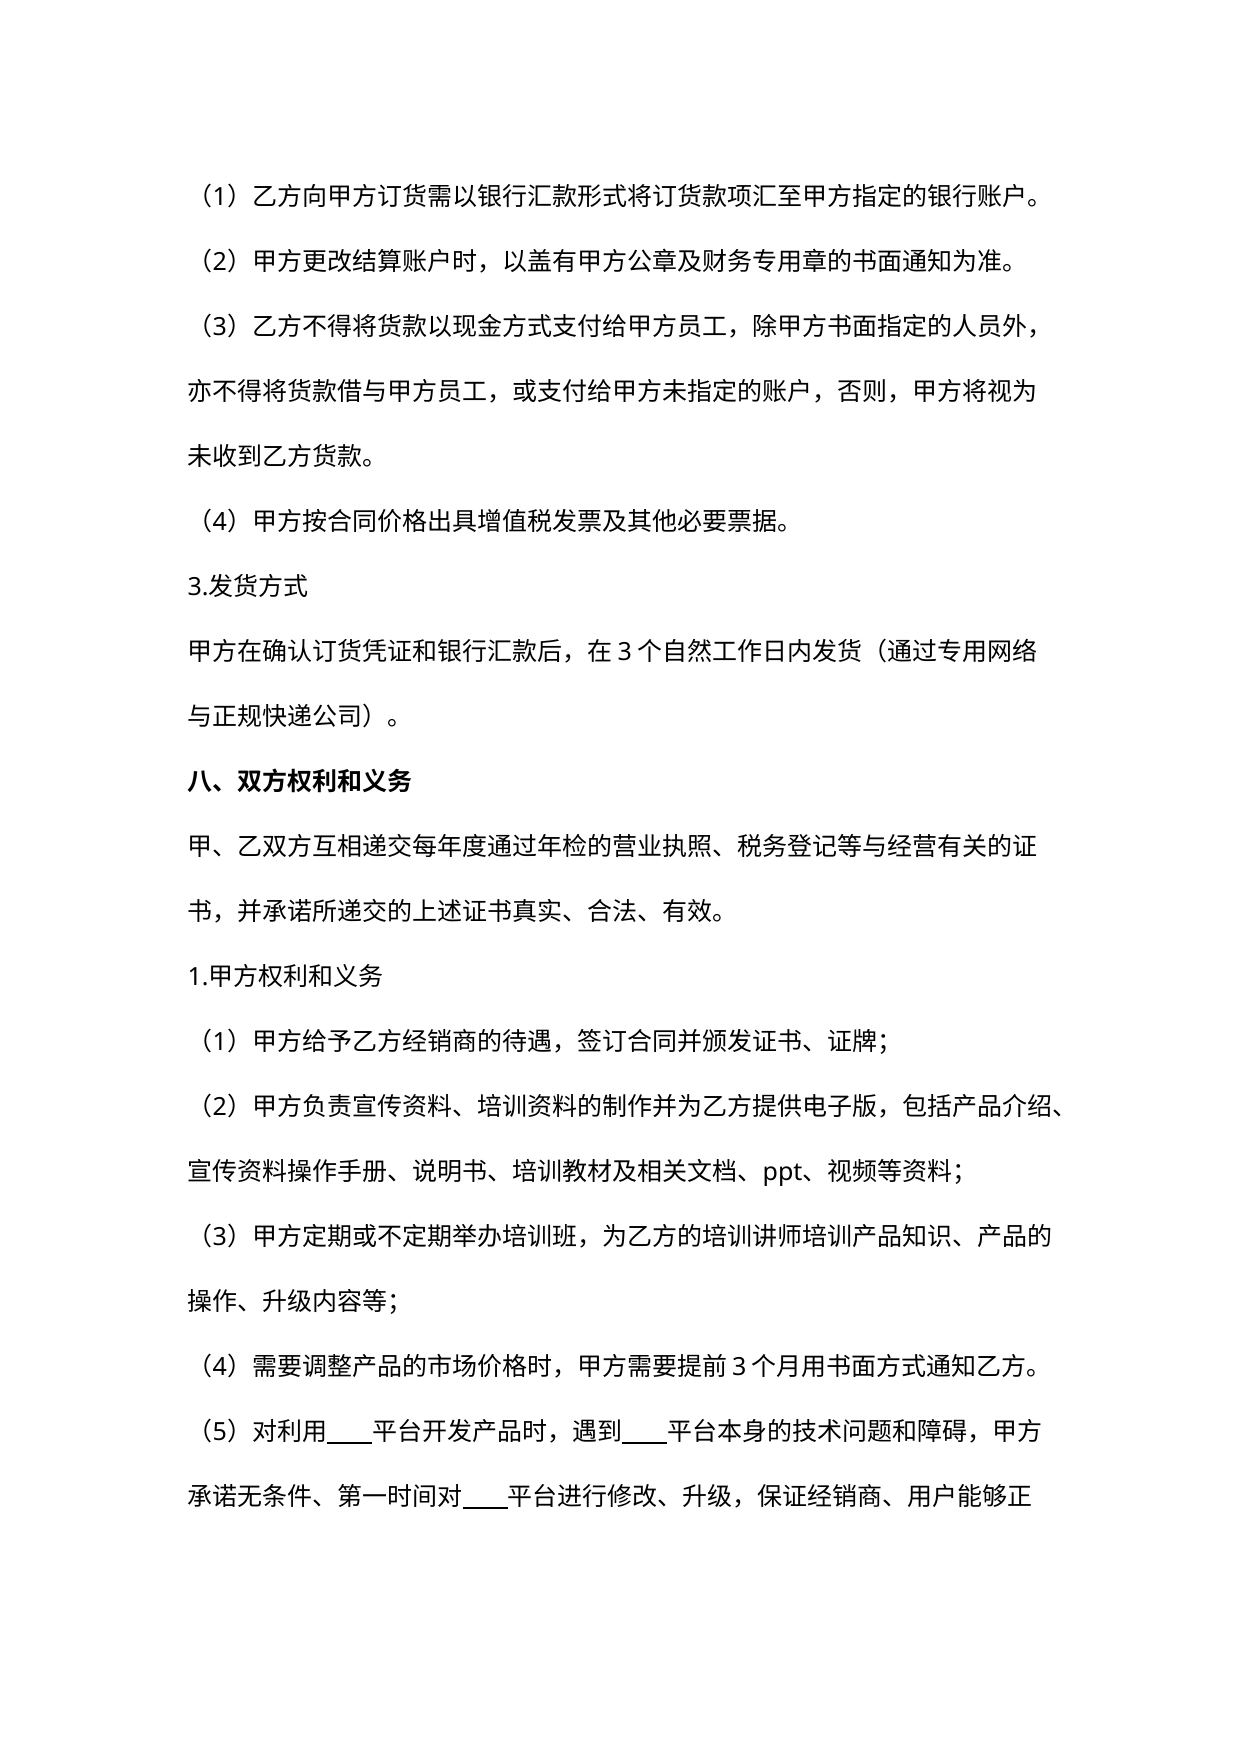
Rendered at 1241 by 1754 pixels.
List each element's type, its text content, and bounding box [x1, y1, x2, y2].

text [187, 1397, 1053, 1527]
text 3.发货方式 [187, 552, 1053, 617]
subtitle 八、双方权利和义务 [187, 747, 1053, 812]
text （2）甲方负责宣传资料、培训资料的制作并为乙方提供电子版，包括产品介绍、宣传资料操作手册、说明书、培训教材及相关文档、ppt、视频等资料； [187, 1072, 1053, 1202]
text （3）甲方定期或不定期举办培训班，为乙方的培训讲师培训产品知识、产品的操作、升级内容等； [187, 1202, 1053, 1332]
text （1）乙方向甲方订货需以银行汇款形式将订货款项汇至甲方指定的银行账户。 [187, 162, 1053, 227]
text （3）乙方不得将货款以现金方式支付给甲方员工，除甲方书面指定的人员外，亦不得将货款借与甲方员工，或支付给甲方未指定的账户，否则，甲方将视为未收到乙方货款。 [187, 292, 1053, 487]
text （4）需要调整产品的市场价格时，甲方需要提前3个月用书面方式通知乙方。 [187, 1332, 1053, 1397]
text 甲方在确认订货凭证和银行汇款后，在3个自然工作日内发货（通过专用网络与正规快递公司）。 [187, 617, 1053, 747]
text （4）甲方按合同价格出具增值税发票及其他必要票据。 [187, 487, 1053, 552]
text 甲、乙双方互相递交每年度通过年检的营业执照、税务登记等与经营有关的证书，并承诺所递交的上述证书真实、合法、有效。 [187, 812, 1053, 942]
text （2）甲方更改结算账户时，以盖有甲方公章及财务专用章的书面通知为准。 [187, 227, 1053, 292]
text 1.甲方权利和义务 [187, 942, 1053, 1007]
text （1）甲方给予乙方经销商的待遇，签订合同并颁发证书、证牌； [187, 1007, 1053, 1072]
